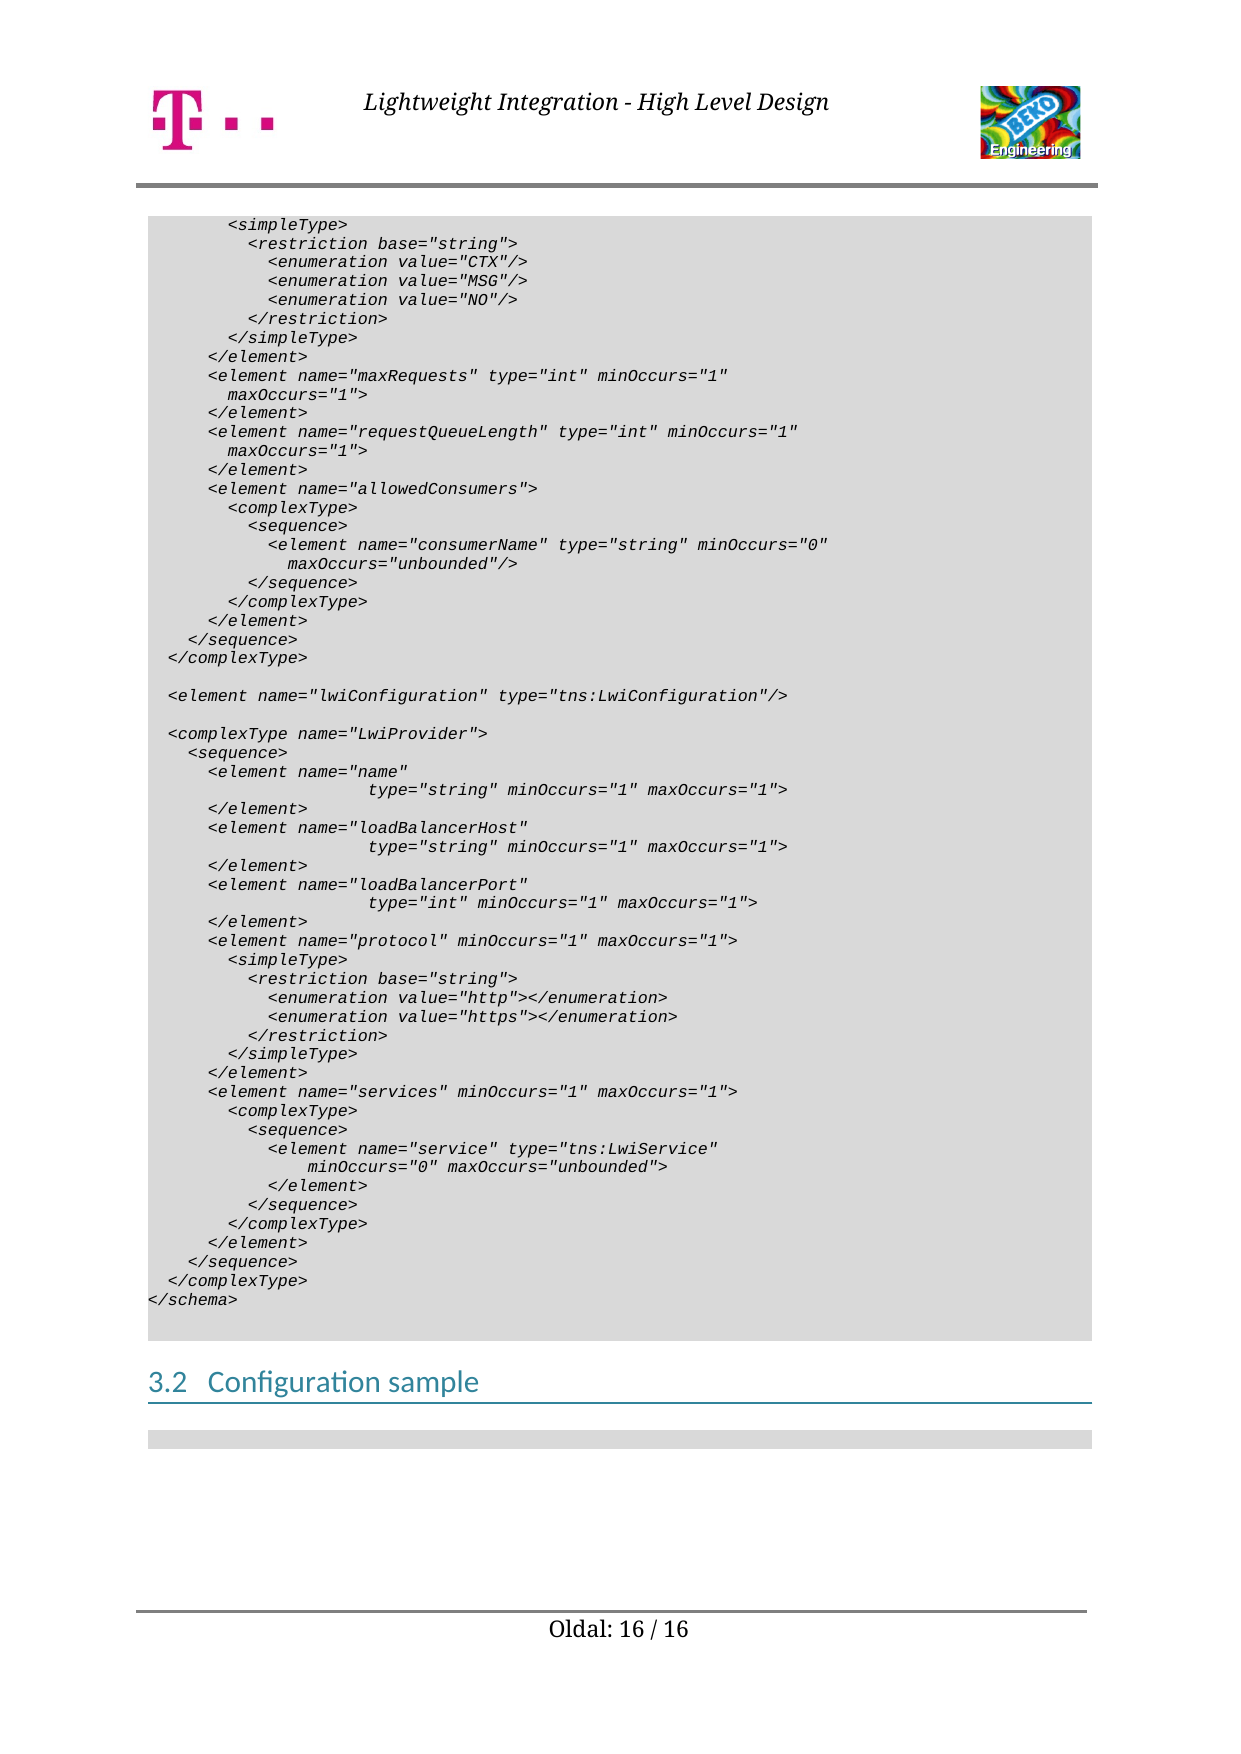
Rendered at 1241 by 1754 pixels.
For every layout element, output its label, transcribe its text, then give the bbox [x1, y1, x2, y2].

text <enumeration value="https"></enumeration> [148, 1008, 1092, 1027]
text <element name="allowedConsumers"> [148, 480, 1092, 499]
text </element> [148, 1065, 1092, 1084]
text type="string" minOccurs="1" maxOccurs="1"> [148, 782, 1092, 801]
text </sequence> [148, 1253, 1092, 1272]
text </schema> [148, 1291, 1092, 1310]
text </simpleType> [148, 1046, 1092, 1065]
text </element> [148, 405, 1092, 424]
text </complexType> [148, 650, 1092, 669]
text <complexType> [148, 1102, 1092, 1121]
picture [147, 86, 278, 154]
text </element> [148, 857, 1092, 876]
text </element> [148, 801, 1092, 820]
picture [980, 86, 1081, 159]
text <restriction base="string"> [148, 235, 1092, 254]
text </complexType> [148, 1216, 1092, 1234]
text <enumeration value="NO"/> [148, 292, 1092, 311]
text </sequence> [148, 1197, 1092, 1216]
text <enumeration value="MSG"/> [148, 273, 1092, 292]
text <element name="protocol" minOccurs="1" maxOccurs="1"> [148, 933, 1092, 952]
subtitle Configuration sample [148, 1362, 1092, 1402]
text <element name="maxRequests" type="int" minOccurs="1" [148, 367, 1092, 386]
text <element name="consumerName" type="string" minOccurs="0" [148, 537, 1092, 556]
text </complexType> [148, 593, 1092, 612]
text <complexType name="LwiProvider"> [148, 725, 1092, 744]
text </restriction> [148, 1027, 1092, 1046]
text <element name="services" minOccurs="1" maxOccurs="1"> [148, 1084, 1092, 1102]
text <element name="requestQueueLength" type="int" minOccurs="1" [148, 424, 1092, 443]
text <simpleType> [148, 216, 1092, 235]
text <element name="name" [148, 763, 1092, 782]
text maxOccurs="1"> [148, 443, 1092, 461]
text <element name="service" type="tns:LwiService" [148, 1140, 1092, 1159]
text maxOccurs="1"> [148, 386, 1092, 405]
text </simpleType> [148, 329, 1092, 348]
text type="int" minOccurs="1" maxOccurs="1"> [148, 895, 1092, 914]
text <element name="lwiConfiguration" type="tns:LwiConfiguration"/> [148, 688, 1092, 707]
text <sequence> [148, 518, 1092, 537]
text <enumeration value="http"></enumeration> [148, 989, 1092, 1008]
text type="string" minOccurs="1" maxOccurs="1"> [148, 838, 1092, 857]
text </complexType> [148, 1272, 1092, 1291]
text </element> [148, 612, 1092, 631]
text <enumeration value="CTX"/> [148, 254, 1092, 273]
text </restriction> [148, 311, 1092, 329]
text </element> [148, 1234, 1092, 1253]
text maxOccurs="unbounded"/> [148, 556, 1092, 574]
text </element> [148, 914, 1092, 933]
text <complexType> [148, 499, 1092, 518]
text </sequence> [148, 574, 1092, 593]
text <simpleType> [148, 952, 1092, 971]
text </element> [148, 1178, 1092, 1197]
text </element> [148, 348, 1092, 367]
text </element> [148, 461, 1092, 480]
text <sequence> [148, 1121, 1092, 1140]
text <sequence> [148, 744, 1092, 763]
text <restriction base="string"> [148, 971, 1092, 989]
text <element name="loadBalancerHost" [148, 820, 1092, 838]
text <element name="loadBalancerPort" [148, 876, 1092, 895]
text </sequence> [148, 631, 1092, 650]
text minOccurs="0" maxOccurs="unbounded"> [148, 1159, 1092, 1178]
